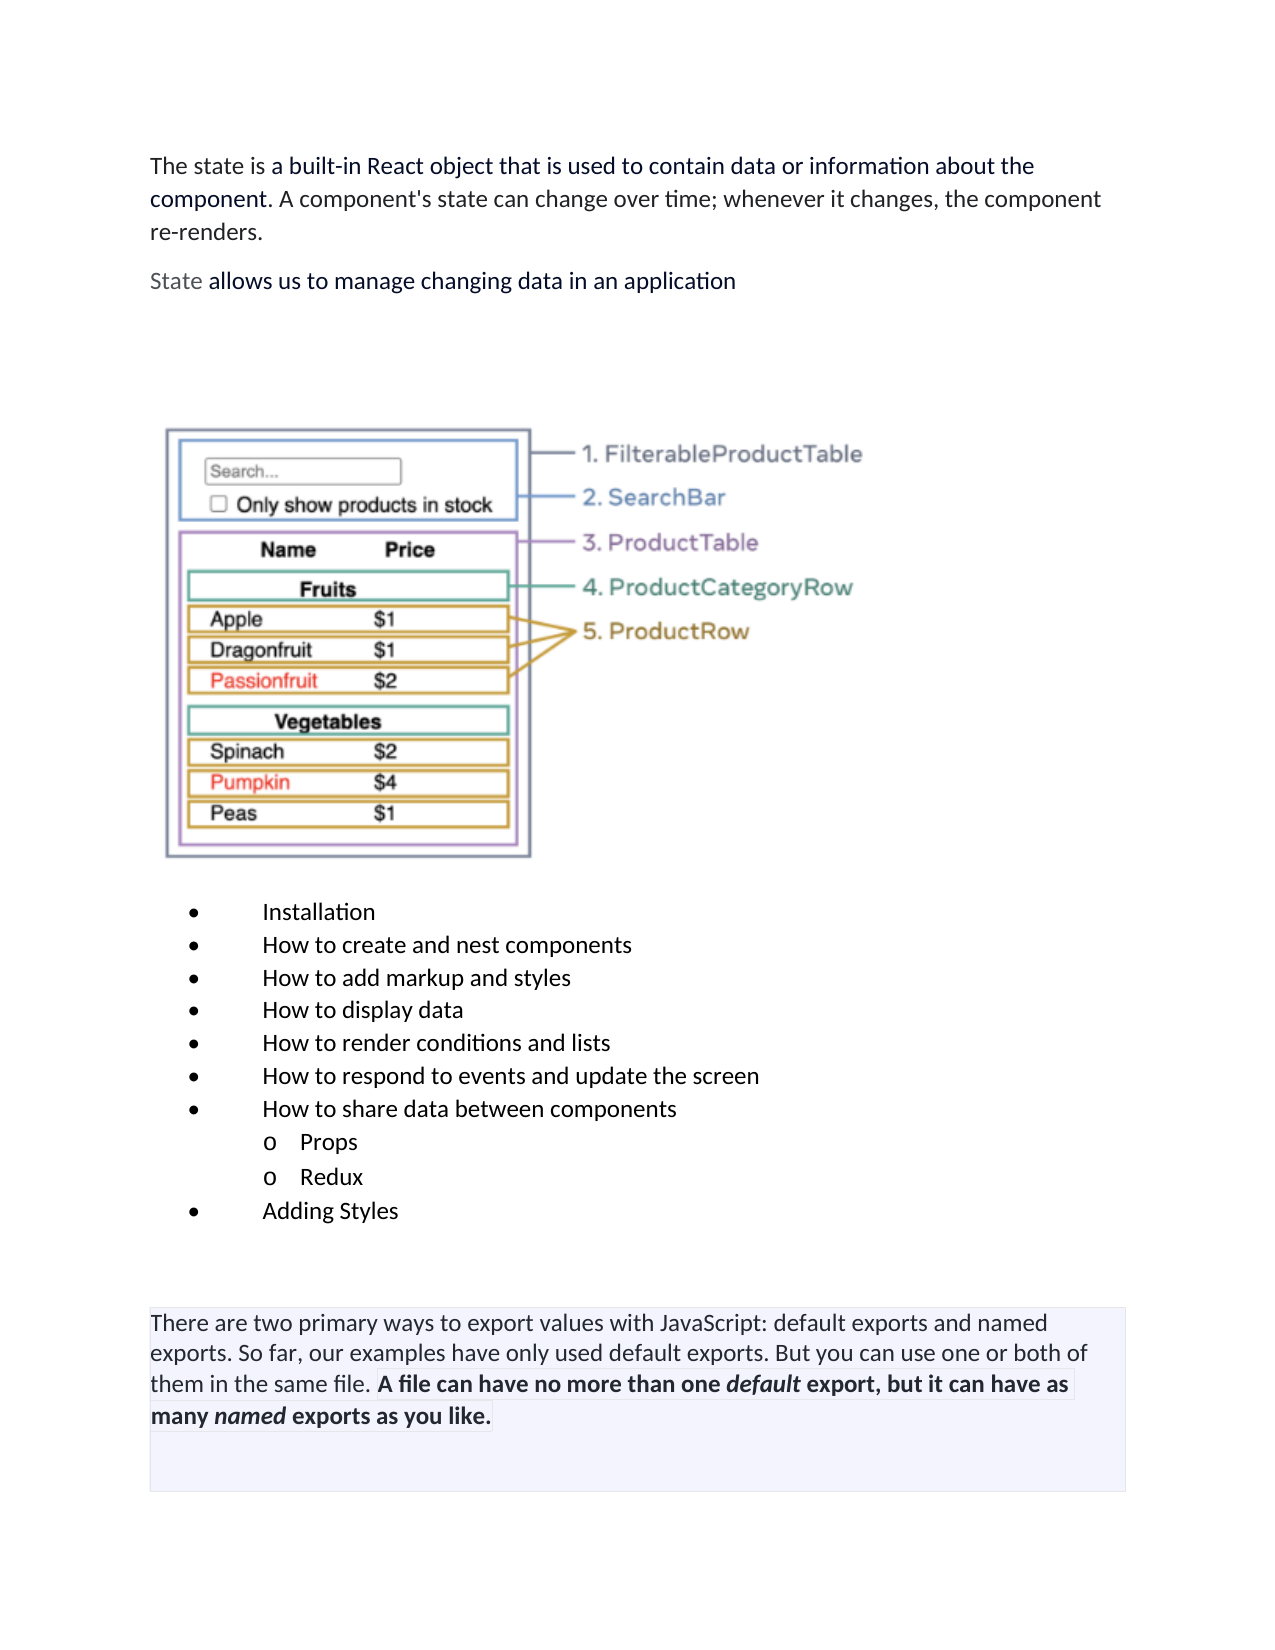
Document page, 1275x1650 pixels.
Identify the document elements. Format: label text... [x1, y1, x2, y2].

list Props [262, 1126, 1125, 1158]
list Redux [262, 1161, 1125, 1192]
list Installation [187, 896, 1125, 926]
list Adding Styles [187, 1195, 1125, 1225]
text The state is a built-in React object that is used to contain data or information about the component. A component's state can change over time; whenever it changes, the component re-renders. [150, 150, 1125, 246]
list How to respond to events and update the screen [187, 1061, 1125, 1091]
list How to add markup and styles [187, 962, 1125, 992]
text There are two primary ways to export values with JavaScript: default exports and named exports. So far, our examples have only used default exports. But you can use one or both of them in the same file. A file can have no more than one default export, but it can have as many named exports as you like. [151, 1308, 1125, 1431]
list How to render conditions and lists [187, 1028, 1125, 1058]
list How to create and nest components [187, 929, 1125, 959]
picture [150, 364, 877, 877]
list How to display data [187, 995, 1125, 1025]
list How to share data between components [187, 1093, 1125, 1124]
text State allows us to manage changing data in an application [208, 265, 1125, 296]
